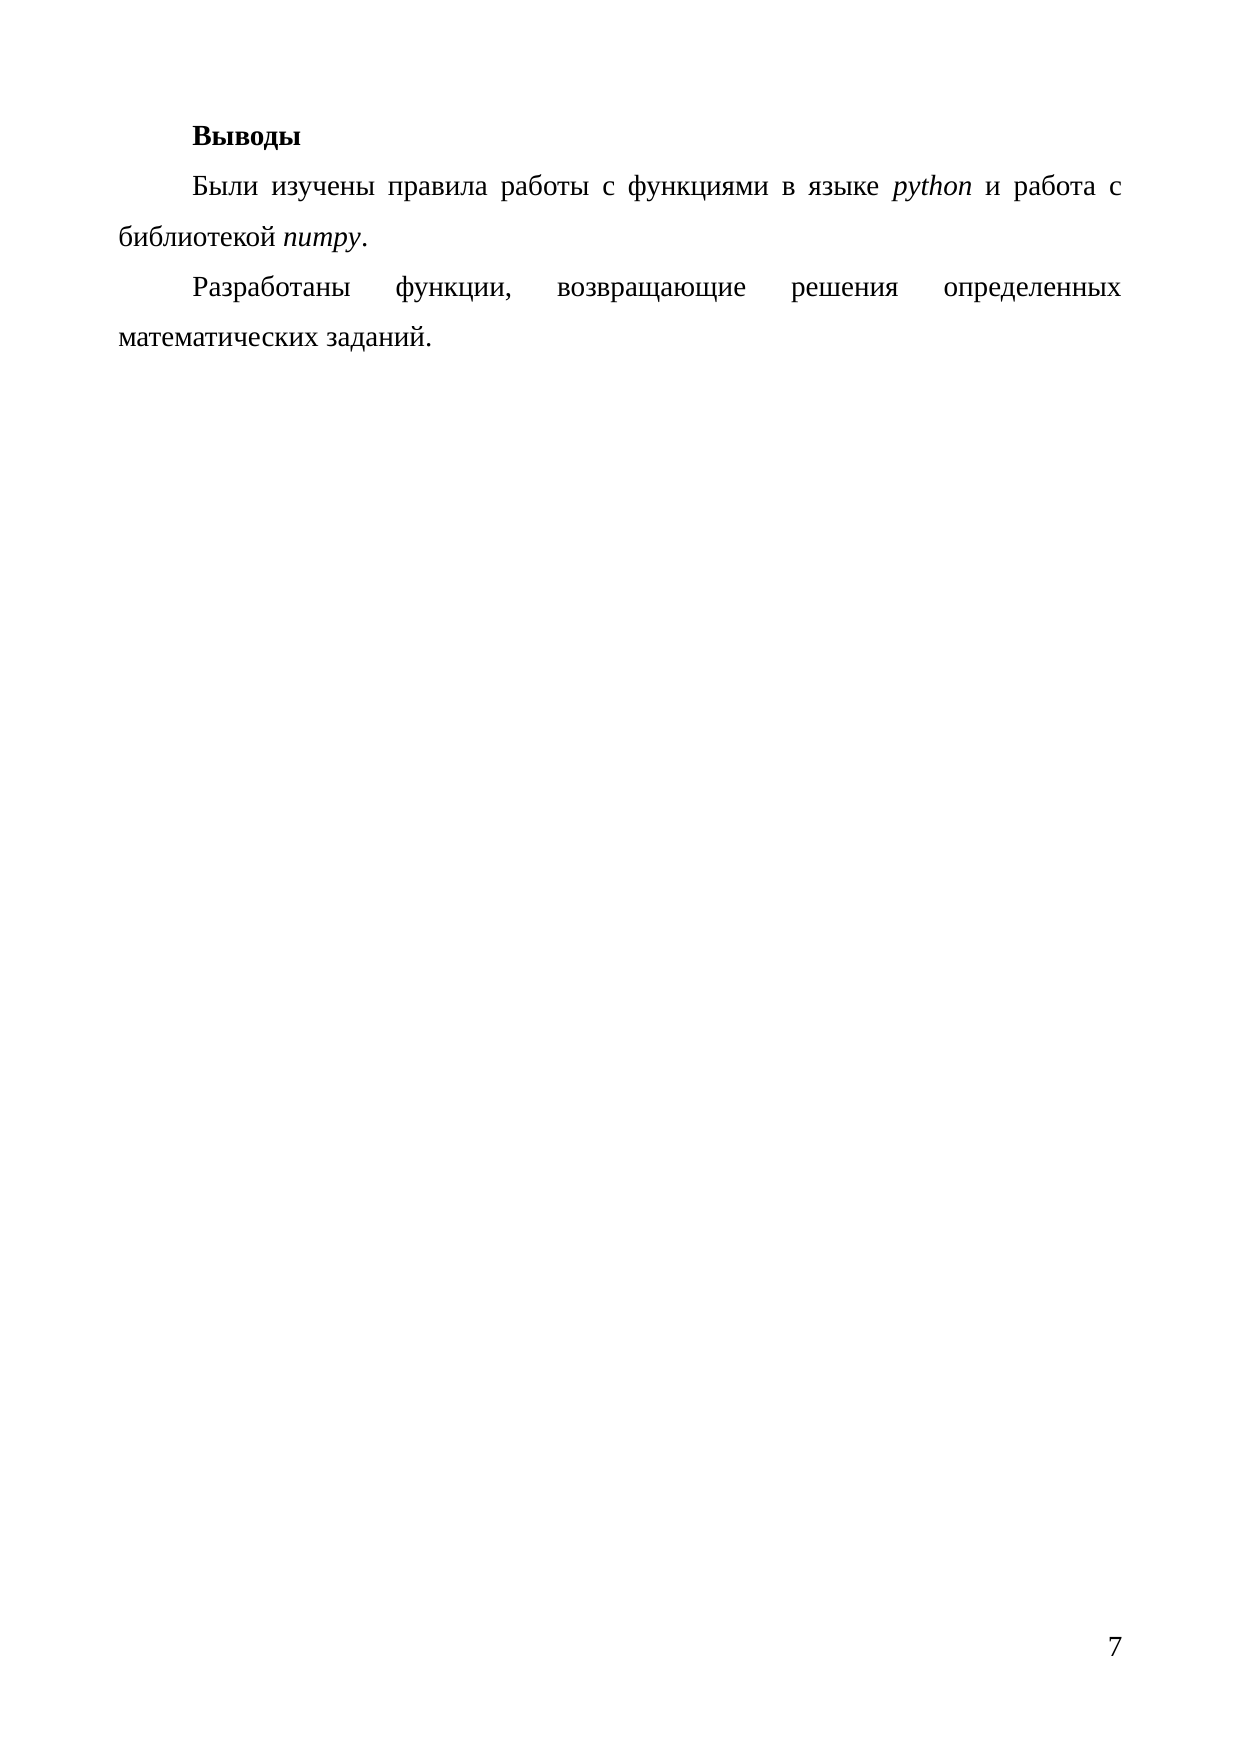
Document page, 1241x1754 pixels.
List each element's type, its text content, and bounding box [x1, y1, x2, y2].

text Были изучены правила работы с функциями в языке python и работа с библиотекой numpy. [118, 168, 1122, 252]
text Разработаны функции, возвращающие решения определенных математических заданий. [118, 269, 1122, 353]
subtitle Выводы [118, 118, 1122, 152]
